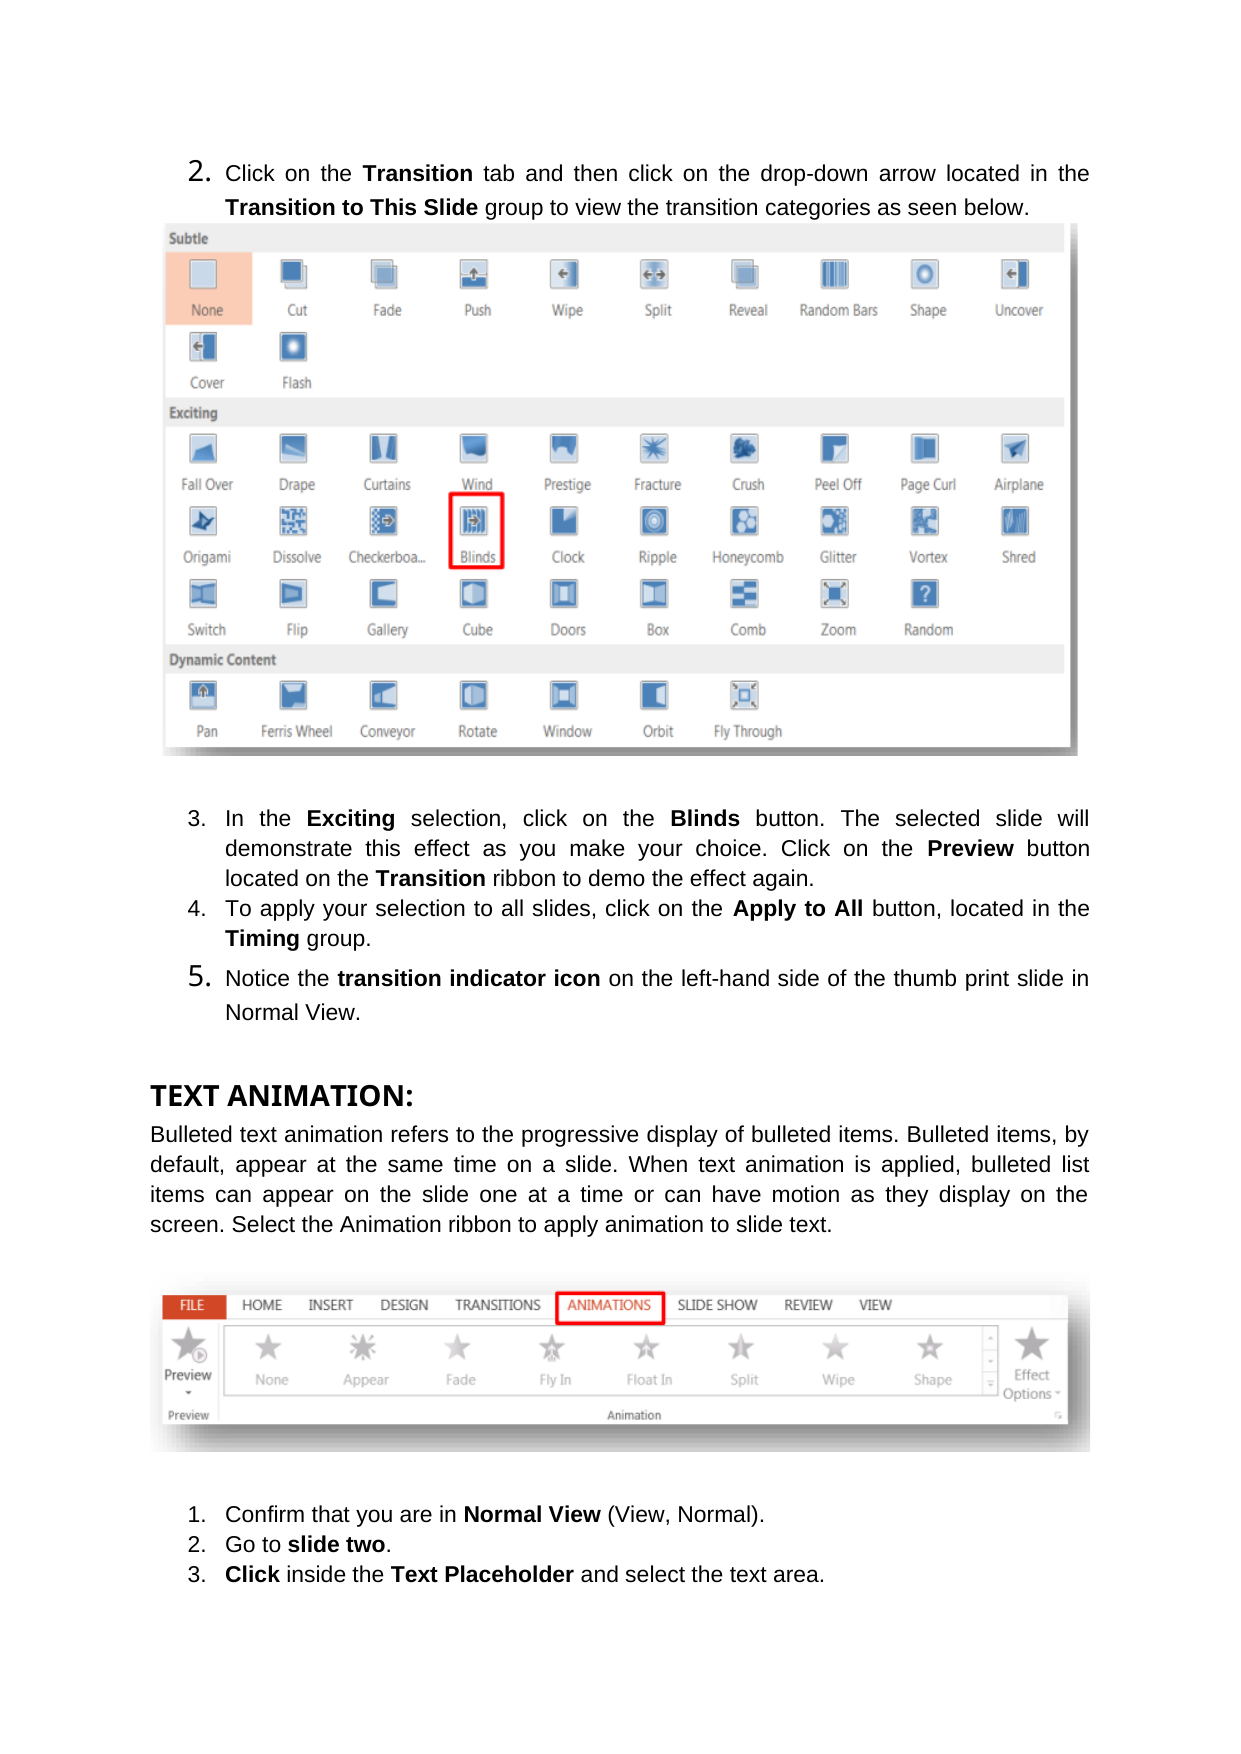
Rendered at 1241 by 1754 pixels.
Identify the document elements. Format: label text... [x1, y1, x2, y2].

list Go to slide two. [187, 1531, 1090, 1557]
list Confirm that you are in Normal View (View, Normal). [187, 1501, 1090, 1527]
text Bulleted text animation refers to the progressive display of bulleted items. Bulleted items, by default, appear at the same time on a slide. When text animation is applied, bulleted list items can appear on the slide one at a time or can have motion as they display on the screen. Select the Animation ribbon to apply animation to slide text. [150, 1121, 1090, 1238]
list Click inside the Text Placeholder and select the text area. [187, 1561, 1090, 1587]
list To apply your selection to all slides, click on the Apply to All button, located in the Timing group. [187, 895, 1090, 952]
picture [162, 223, 1078, 756]
list Click on the Transition tab and then click on the drop-down arrow located in the Transition to This Slide group to view the transition categories as seen below. [187, 150, 1090, 220]
text TEXT ANIMATION: [150, 1075, 1090, 1115]
picture [150, 1271, 1091, 1452]
list Notice the transition indicator icon on the left-hand side of the thumb print slide in Normal View. [187, 956, 1090, 1026]
list In the Exciting selection, click on the Blinds button. The selected slide will demonstrate this effect as you make your choice. Click on the Preview button located on the Transition ribbon to demo the effect again. [187, 804, 1090, 891]
